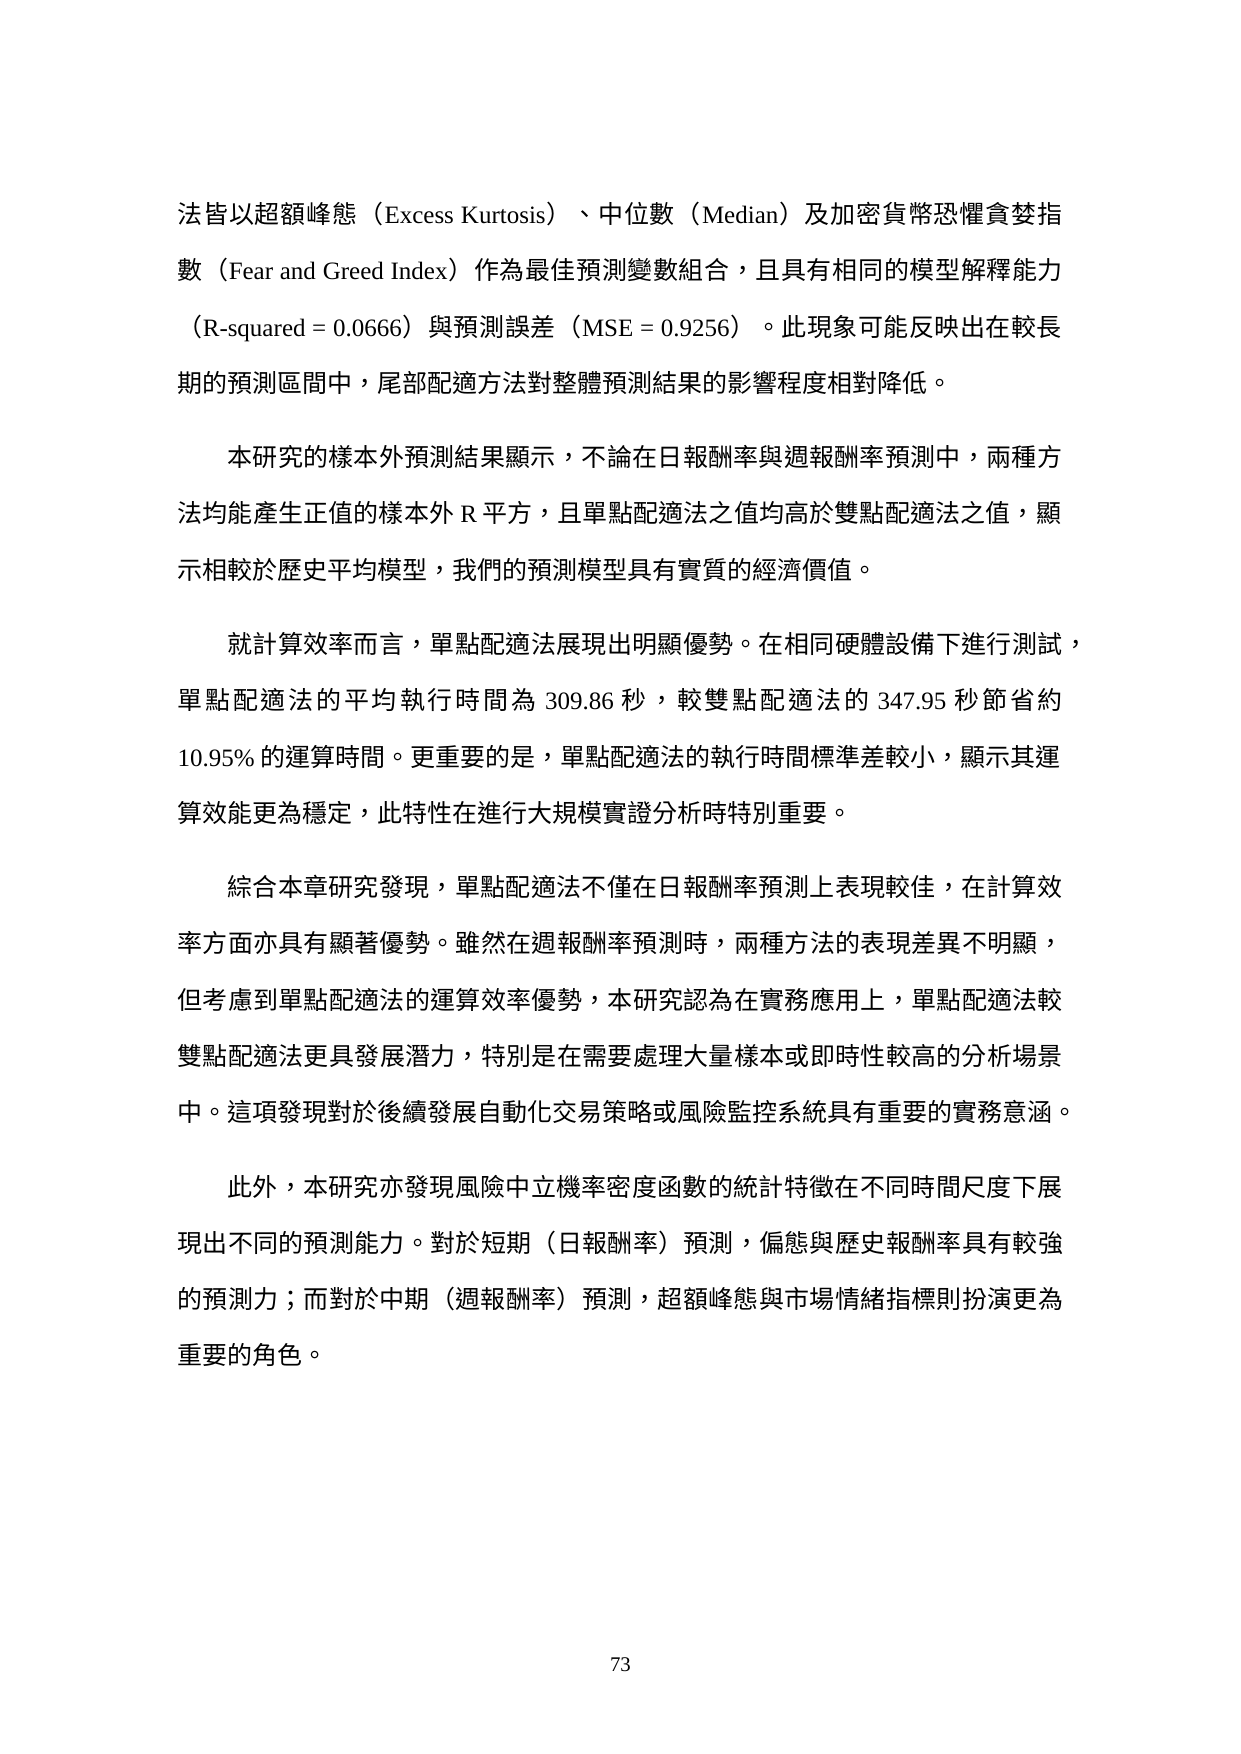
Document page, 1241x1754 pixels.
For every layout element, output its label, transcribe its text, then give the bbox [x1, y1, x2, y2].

text 本研究的樣本外預測結果顯示，不論在日報酬率與週報酬率預測中，兩種方法均能產生正值的樣本外R平方，且單點配適法之值均高於雙點配適法之值，顯示相較於歷史平均模型，我們的預測模型具有實質的經濟價值。 [177, 437, 1063, 587]
text 綜合本章研究發現，單點配適法不僅在日報酬率預測上表現較佳，在計算效率方面亦具有顯著優勢。雖然在週報酬率預測時，兩種方法的表現差異不明顯，但考慮到單點配適法的運算效率優勢，本研究認為在實務應用上，單點配適法較雙點配適法更具發展潛力，特別是在需要處理大量樣本或即時性較高的分析場景中。這項發現對於後續發展自動化交易策略或風險監控系統具有重要的實務意涵。 [177, 867, 1063, 1129]
text 就計算效率而言，單點配適法展現出明顯優勢。在相同硬體設備下進行測試，單點配適法的平均執行時間為309.86秒，較雙點配適法的347.95秒節省約10.95% 的運算時間。更重要的是，單點配適法的執行時間標準差較小，顯示其運算效能更為穩定，此特性在進行大規模實證分析時特別重要。 [177, 624, 1063, 830]
text 此外，本研究亦發現風險中立機率密度函數的統計特徵在不同時間尺度下展現出不同的預測能力。對於短期（日報酬率）預測，偏態與歷史報酬率具有較強的預測力；而對於中期（週報酬率）預測，超額峰態與市場情緒指標則扮演更為重要的角色。 [177, 1166, 1063, 1373]
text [177, 194, 1063, 400]
